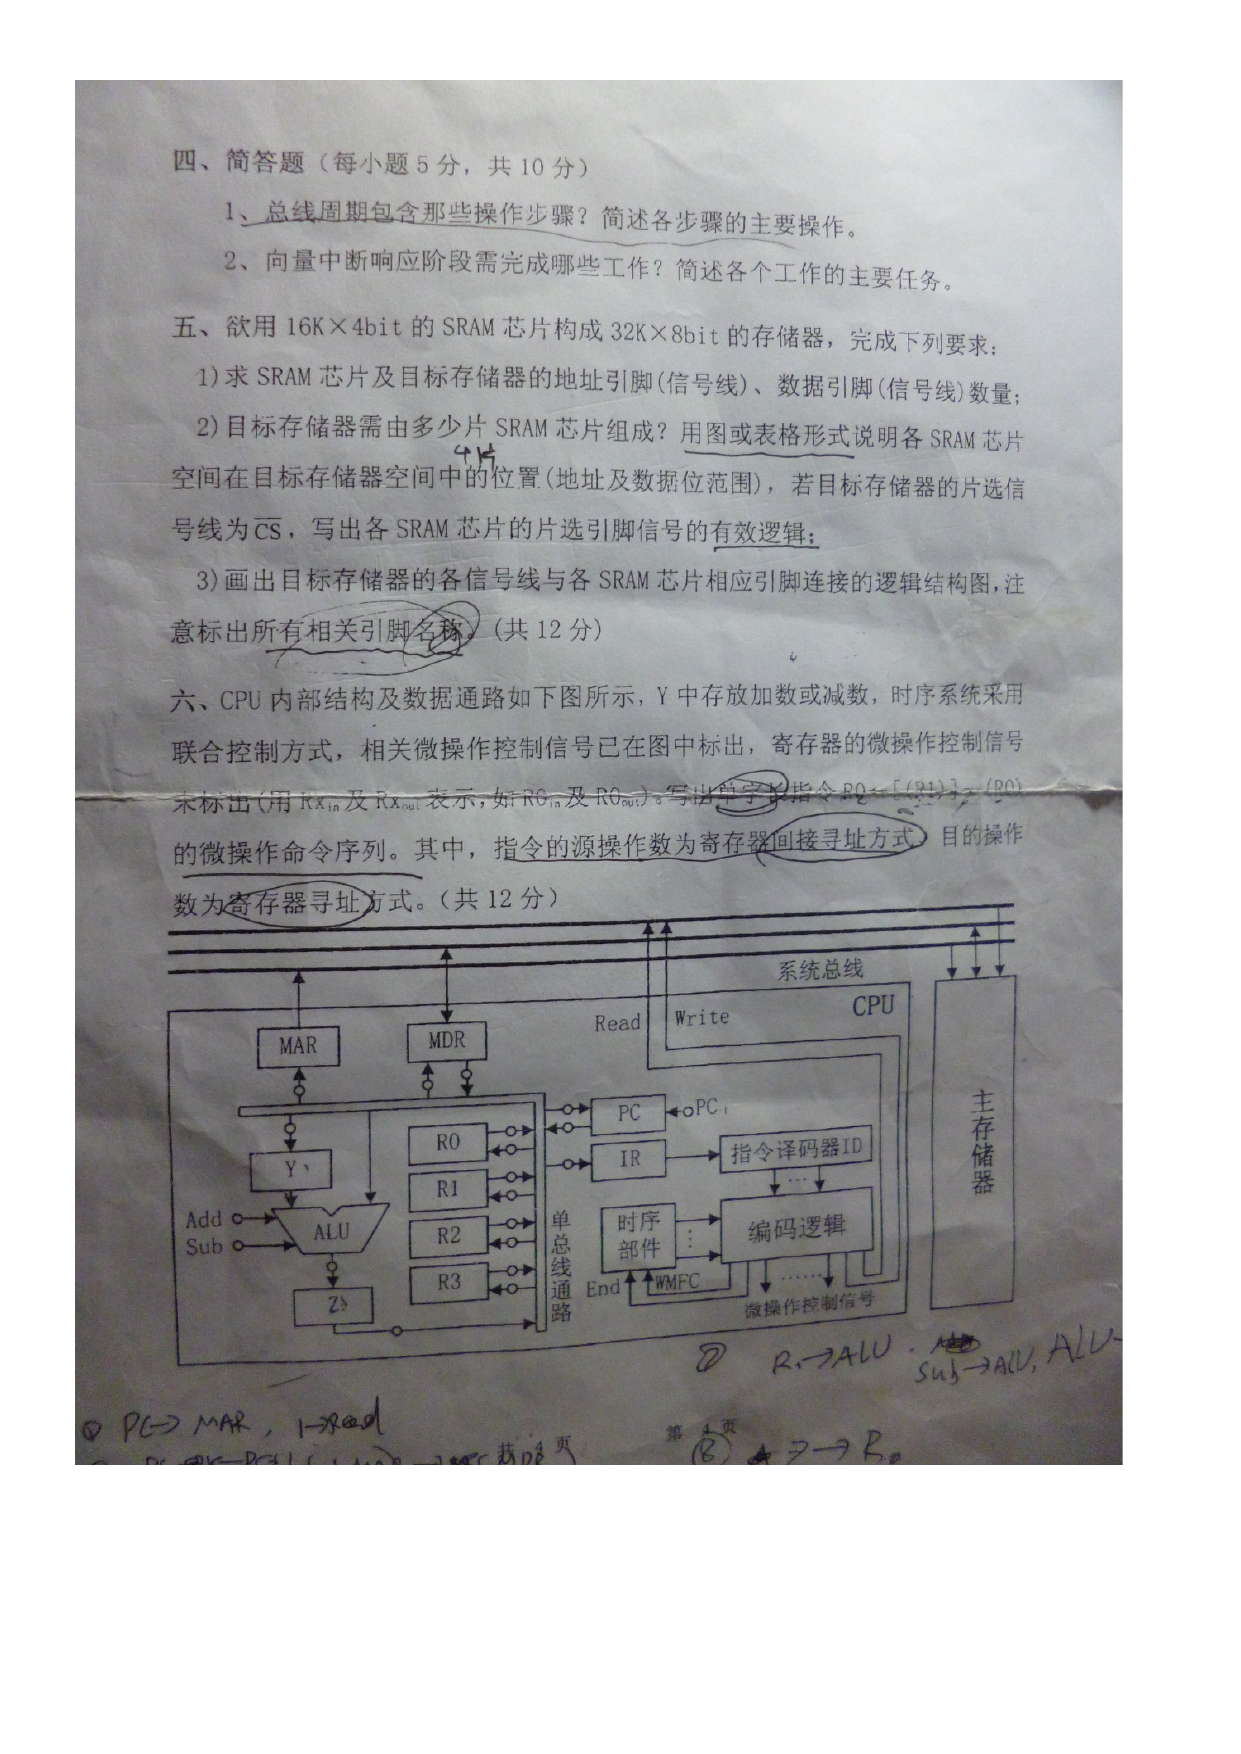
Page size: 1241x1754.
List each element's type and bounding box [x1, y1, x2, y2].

picture [75, 80, 1123, 1465]
